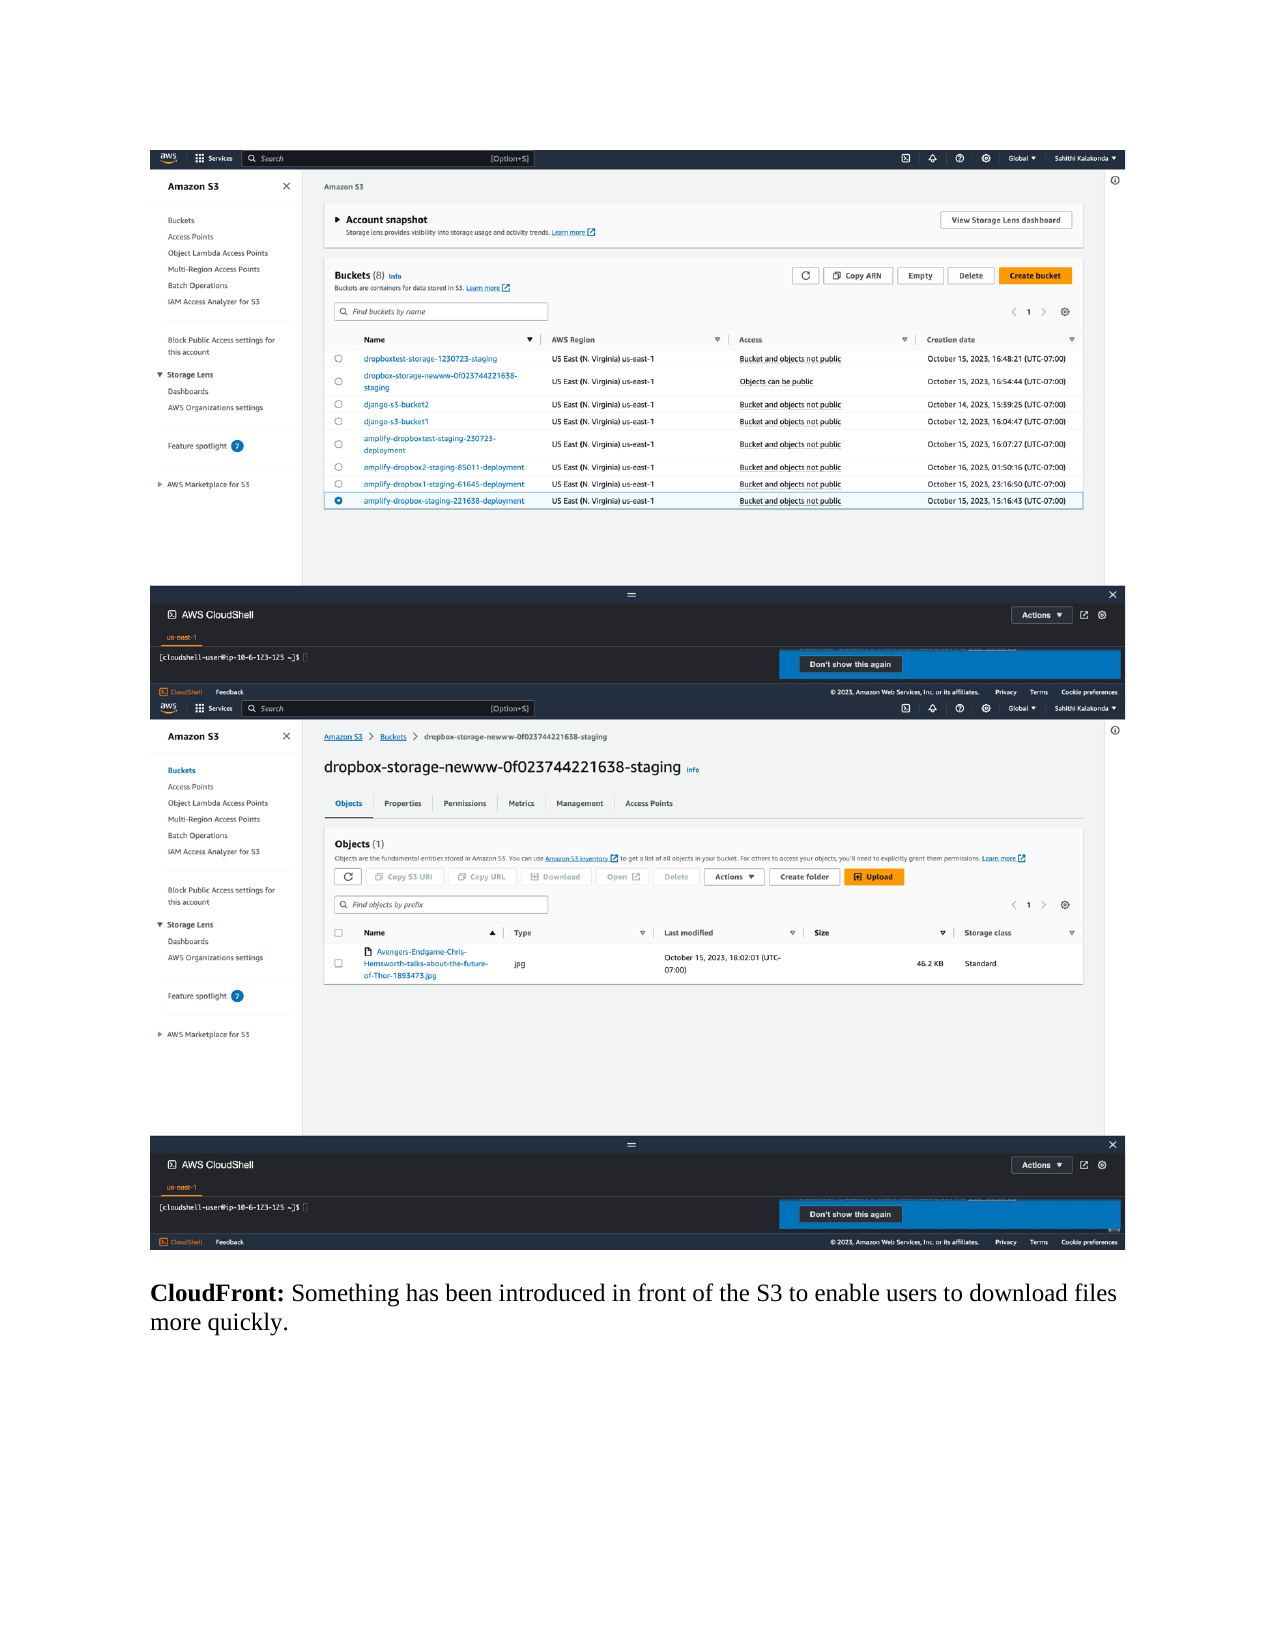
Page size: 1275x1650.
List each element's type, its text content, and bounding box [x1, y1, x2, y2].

picture [150, 150, 1125, 1250]
text CloudFront: Something has been introduced in front of the S3 to enable users to download files more quickly. [150, 1278, 1125, 1336]
